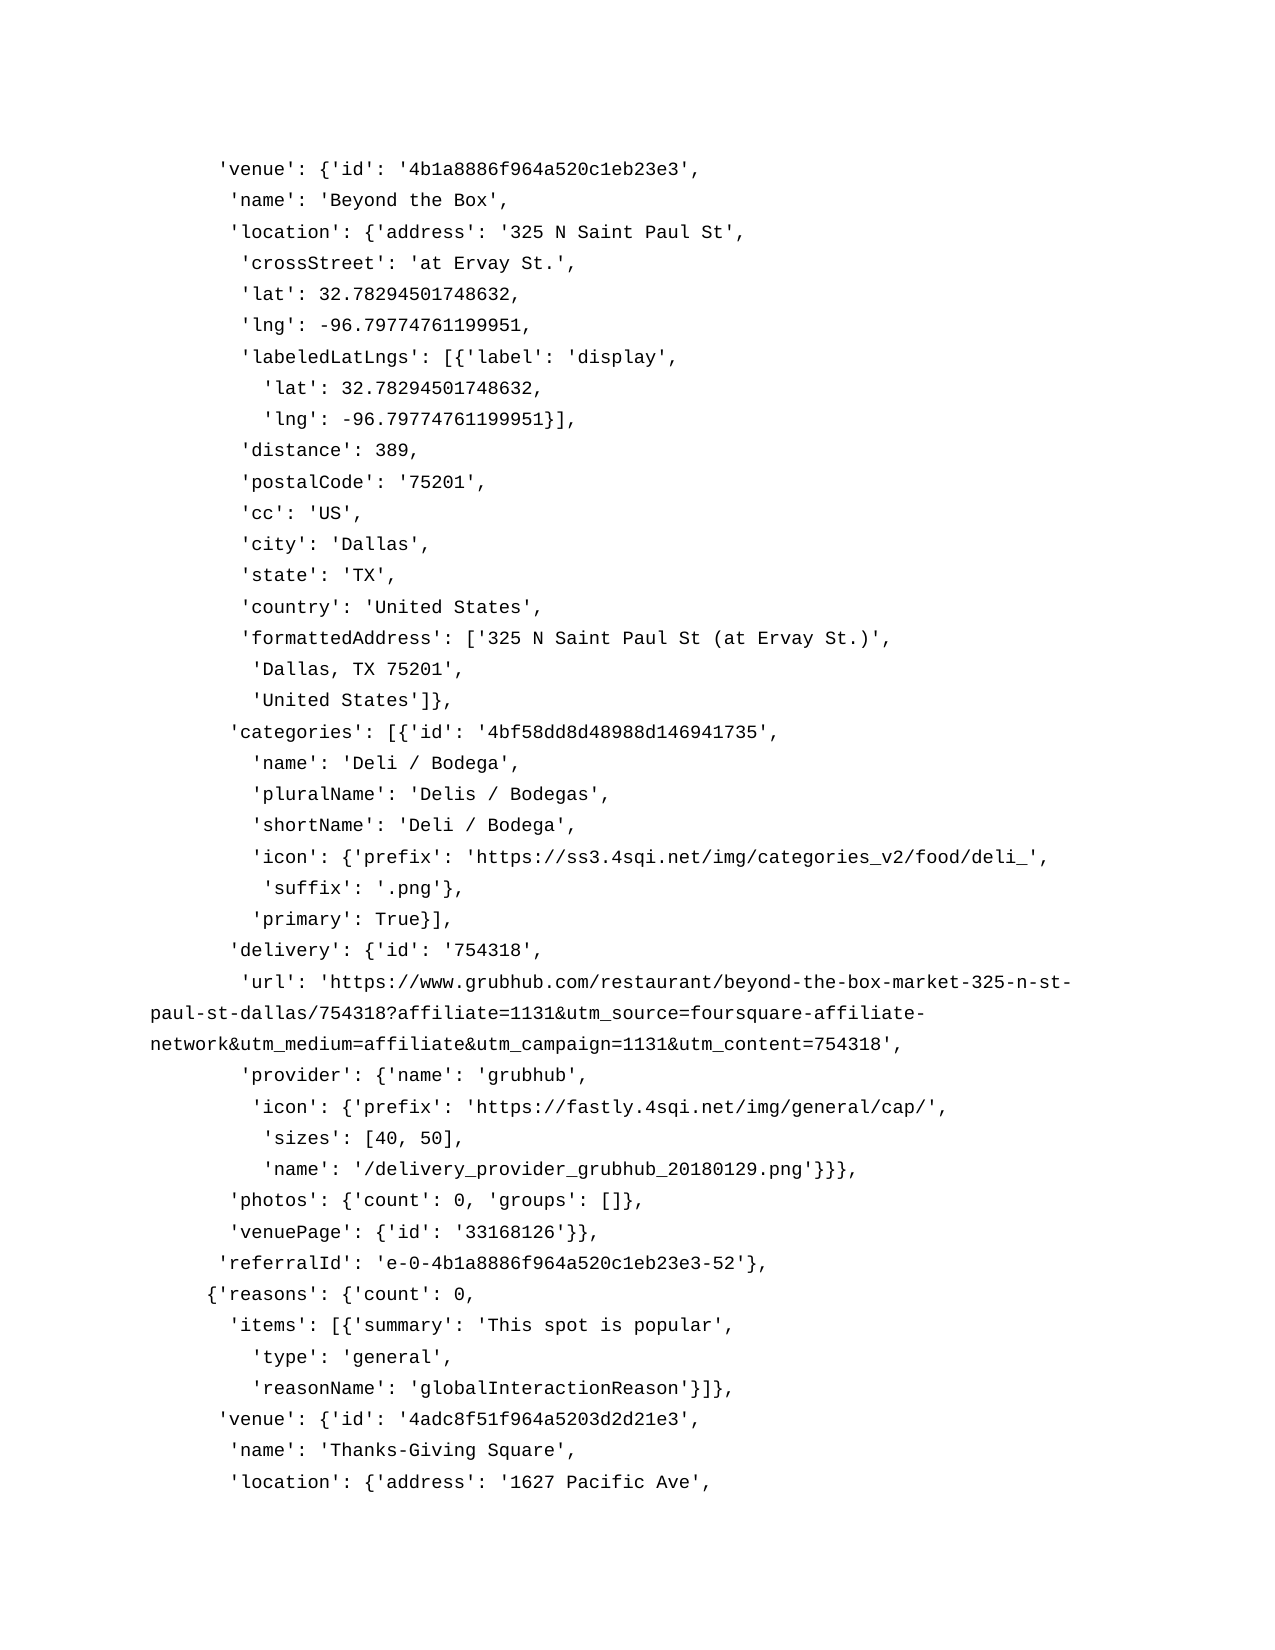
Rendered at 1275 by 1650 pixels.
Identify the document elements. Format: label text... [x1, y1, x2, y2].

text 'provider': {'name': 'grubhub', [150, 1056, 1125, 1087]
text 'icon': {'prefix': 'https://fastly.4sqi.net/img/general/cap/', [150, 1087, 1125, 1119]
text 'referralId': 'e-0-4b1a8886f964a520c1eb23e3-52'}, [150, 1244, 1125, 1275]
text 'venue': {'id': '4adc8f51f964a5203d2d21e3', [150, 1400, 1125, 1431]
text 'location': {'address': '1627 Pacific Ave', [150, 1462, 1125, 1494]
text 'pluralName': 'Delis / Bodegas', [150, 775, 1125, 806]
text 'postalCode': '75201', [150, 462, 1125, 494]
text 'reasonName': 'globalInteractionReason'}]}, [150, 1369, 1125, 1400]
text 'items': [{'summary': 'This spot is popular', [150, 1306, 1125, 1337]
text 'venue': {'id': '4b1a8886f964a520c1eb23e3', [150, 150, 1125, 181]
text 'crossStreet': 'at Ervay St.', [150, 244, 1125, 275]
text 'type': 'general', [150, 1337, 1125, 1369]
text 'cc': 'US', [150, 494, 1125, 525]
text 'name': 'Deli / Bodega', [150, 744, 1125, 775]
text 'primary': True}], [150, 900, 1125, 931]
text 'name': '/delivery_provider_grubhub_20180129.png'}}}, [150, 1150, 1125, 1181]
text 'url': 'https://www.grubhub.com/restaurant/beyond-the-box-market-325-n-st-paul-st-dallas/754318?affiliate=1131&utm_source=foursquare-affiliate-network&utm_medium=affiliate&utm_campaign=1131&utm_content=754318', [150, 962, 1125, 1056]
text 'location': {'address': '325 N Saint Paul St', [150, 212, 1125, 244]
text 'labeledLatLngs': [{'label': 'display', [150, 337, 1125, 369]
text 'country': 'United States', [150, 587, 1125, 619]
text 'suffix': '.png'}, [150, 869, 1125, 900]
text 'name': 'Beyond the Box', [150, 181, 1125, 212]
text 'shortName': 'Deli / Bodega', [150, 806, 1125, 837]
text 'delivery': {'id': '754318', [150, 931, 1125, 962]
text 'formattedAddress': ['325 N Saint Paul St (at Ervay St.)', [150, 619, 1125, 650]
text 'categories': [{'id': '4bf58dd8d48988d146941735', [150, 712, 1125, 744]
text 'United States']}, [150, 681, 1125, 712]
text 'lng': -96.79774761199951}], [150, 400, 1125, 431]
text 'lng': -96.79774761199951, [150, 306, 1125, 337]
text 'distance': 389, [150, 431, 1125, 462]
text 'icon': {'prefix': 'https://ss3.4sqi.net/img/categories_v2/food/deli_', [150, 837, 1125, 869]
text {'reasons': {'count': 0, [150, 1275, 1125, 1306]
text 'photos': {'count': 0, 'groups': []}, [150, 1181, 1125, 1212]
text 'city': 'Dallas', [150, 525, 1125, 556]
text 'Dallas, TX 75201', [150, 650, 1125, 681]
text 'state': 'TX', [150, 556, 1125, 587]
text 'lat': 32.78294501748632, [150, 369, 1125, 400]
text 'lat': 32.78294501748632, [150, 275, 1125, 306]
text 'sizes': [40, 50], [150, 1119, 1125, 1150]
text 'venuePage': {'id': '33168126'}}, [150, 1212, 1125, 1244]
text 'name': 'Thanks-Giving Square', [150, 1431, 1125, 1462]
